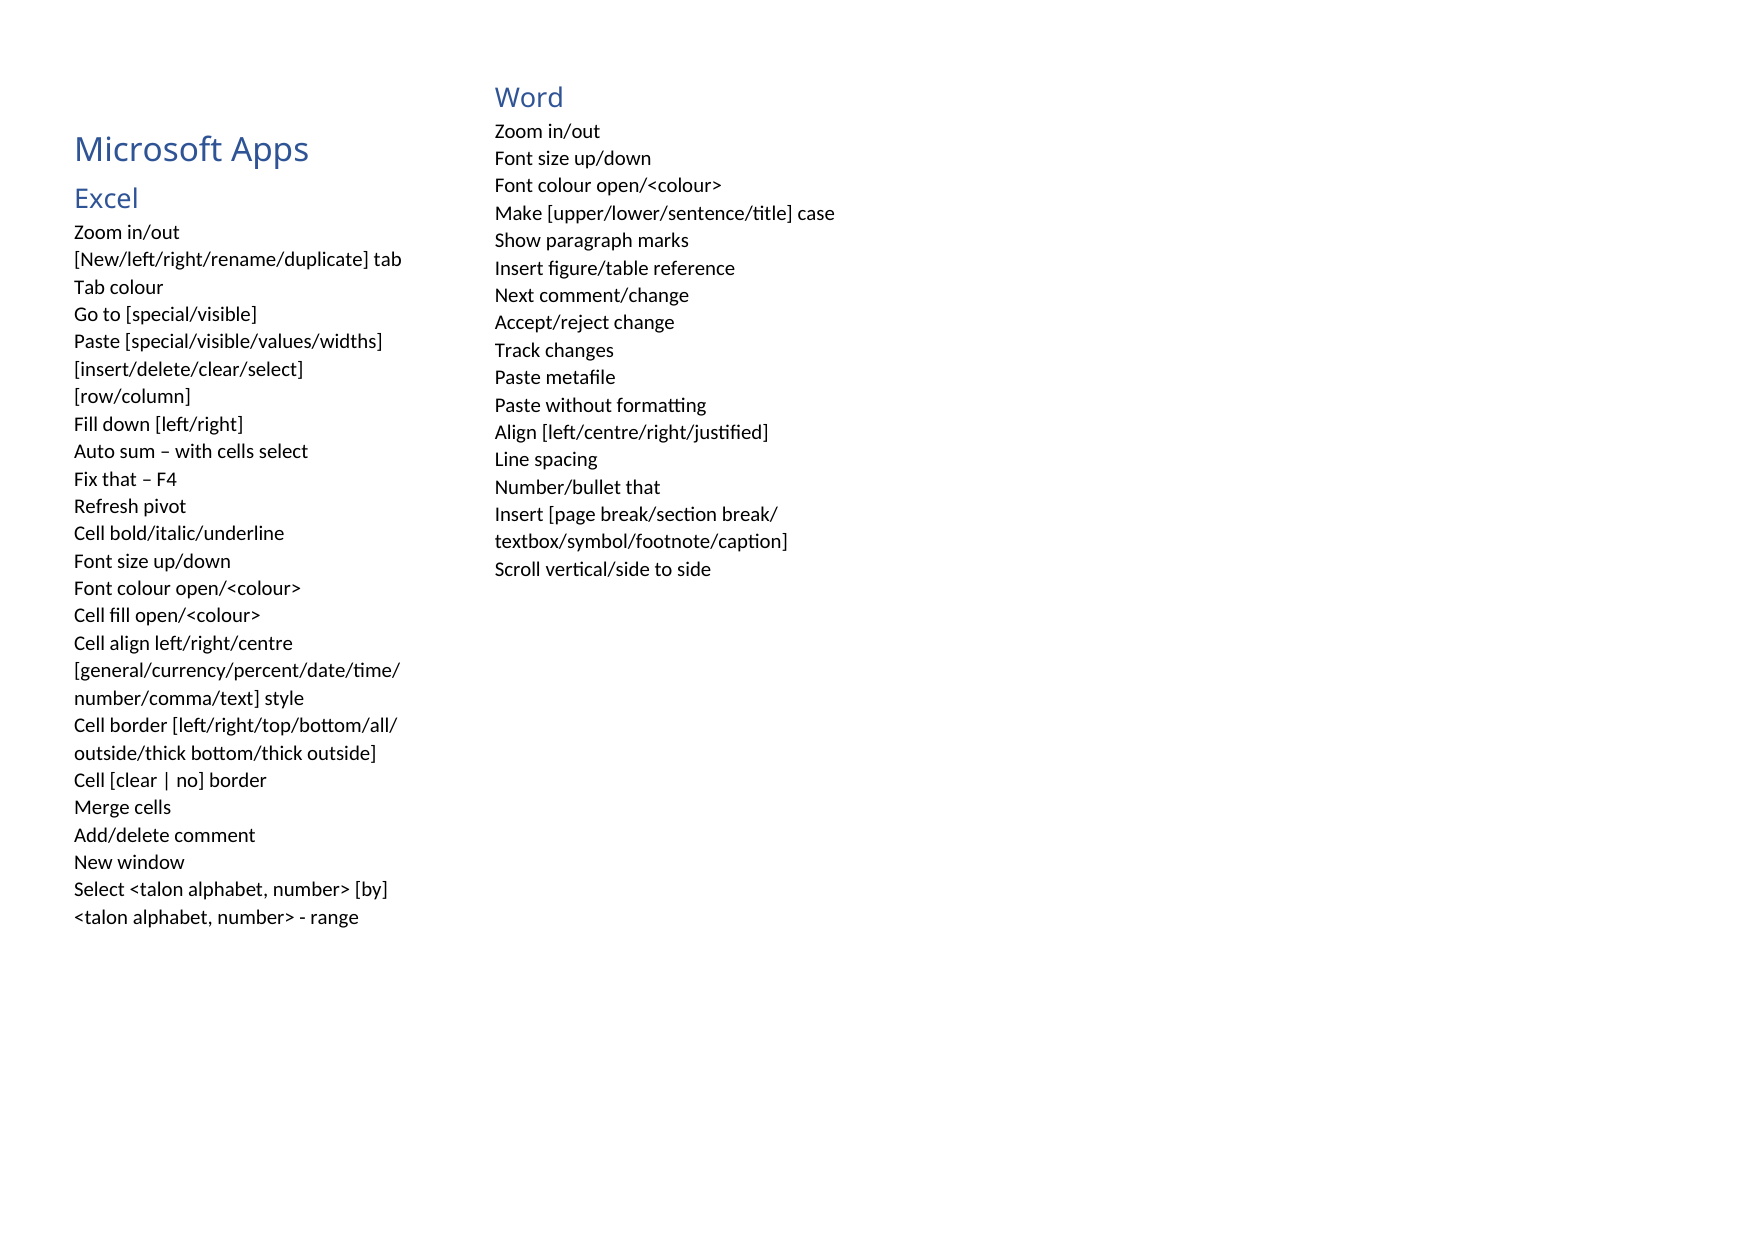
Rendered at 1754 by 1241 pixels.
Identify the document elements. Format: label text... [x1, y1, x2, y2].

text Track changes [494, 337, 842, 362]
text Tab colour [74, 274, 421, 299]
text New window [74, 849, 421, 875]
text Accept/reject change [494, 309, 842, 335]
text Select <talon alphabet, number> [by] <talon alphabet, number> - range [74, 877, 421, 929]
text Fill down [left/right] [74, 411, 421, 436]
text Make [upper/lower/sentence/title] case [494, 200, 842, 225]
text Next comment/change [494, 282, 842, 308]
text Line spacing [494, 447, 842, 472]
text Add/delete comment [74, 822, 421, 847]
text Merge cells [74, 794, 421, 820]
text Zoom in/out [74, 219, 421, 244]
subtitle Excel [74, 179, 421, 216]
text Show paragraph marks [494, 227, 842, 253]
text [New/left/right/rename/duplicate] tab [74, 247, 421, 272]
text Font size up/down [494, 145, 842, 171]
text Insert figure/table reference [494, 255, 842, 280]
text Scroll vertical/side to side [494, 556, 842, 582]
text Cell bold/italic/underline [74, 521, 421, 546]
text Paste metafile [494, 364, 842, 390]
text [insert/delete/clear/select] [row/column] [74, 356, 421, 409]
subtitle Microsoft Apps [74, 126, 421, 172]
text Font colour open/<colour> [74, 575, 421, 601]
text Refresh pivot [74, 493, 421, 518]
text Auto sum – with cells select [74, 438, 421, 464]
text Paste [special/visible/values/widths] [74, 329, 421, 354]
text [general/currency/percent/date/time/ number/comma/text] style [74, 657, 421, 710]
text Cell [clear | no] border [74, 767, 421, 792]
text Fix that – F4 [74, 466, 421, 491]
text Cell border [left/right/top/bottom/all/ outside/thick bottom/thick outside] [74, 712, 421, 765]
text Font colour open/<colour> [494, 173, 842, 198]
text Cell fill open/<colour> [74, 603, 421, 628]
text Align [left/centre/right/justified] [494, 419, 842, 444]
text Cell align left/right/centre [74, 630, 421, 656]
text Zoom in/out [494, 118, 842, 143]
text Font size up/down [74, 548, 421, 573]
text Number/bullet that [494, 474, 842, 499]
text Insert [page break/section break/ textbox/symbol/footnote/caption] [494, 501, 842, 554]
text Go to [special/visible] [74, 301, 421, 327]
text Paste without formatting [494, 392, 842, 417]
subtitle Word [494, 78, 842, 115]
